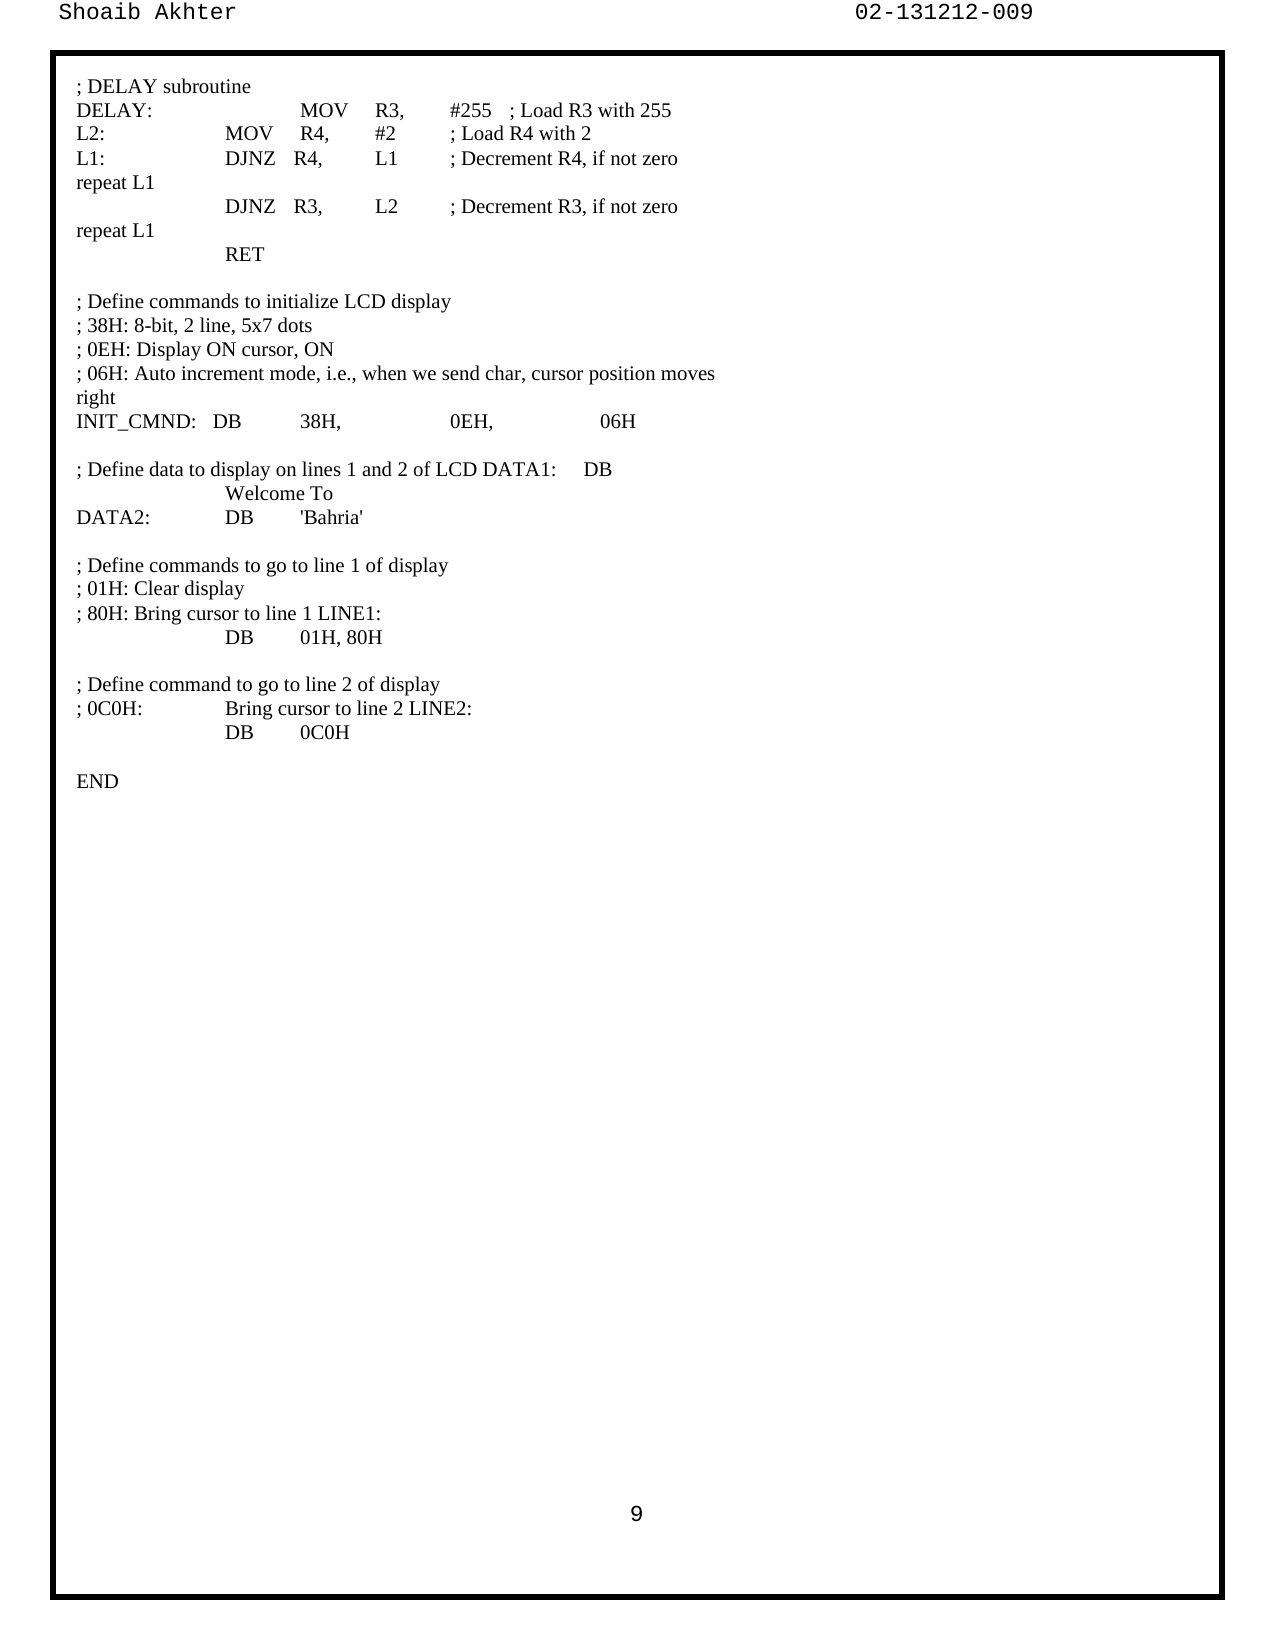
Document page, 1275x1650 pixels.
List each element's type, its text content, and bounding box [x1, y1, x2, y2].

text ; 0C0H: Bring cursor to line 2 LINE2: DB 0C0H [76, 696, 500, 744]
text ; 0EH: Display ON cursor, ON [76, 337, 1214, 361]
text ; Define commands to initialize LCD display [76, 290, 1214, 314]
text ; 80H: Bring cursor to line 1 LINE1: DB 01H, 80H [76, 601, 439, 649]
text END [76, 768, 1214, 793]
text DELAY: MOV R3, #255 ; Load R3 with 255 [76, 98, 1214, 122]
text ; Define data to display on lines 1 and 2 of LCD DATA1: DB Welcome To [76, 457, 676, 505]
text ; Define command to go to line 2 of display [76, 673, 1214, 696]
text L1: DJNZ R4, L1 ; Decrement R4, if not zero repeat L1 [76, 146, 725, 194]
text ; DELAY subroutine [76, 75, 1214, 98]
text ; 01H: Clear display [76, 577, 1214, 600]
text L2: MOV R4, #2 ; Load R4 with 2 [76, 122, 1214, 146]
text DJNZ R3, L2 ; Decrement R3, if not zero repeat L1 [76, 194, 725, 242]
text RET [225, 242, 1214, 266]
text INIT_CMND: DB 38H, 0EH, 06H [76, 409, 1214, 433]
text DATA2: DB 'Bahria' [76, 505, 1214, 529]
text ; 06H: Auto increment mode, i.e., when we send char, cursor position moves right [76, 361, 741, 409]
text ; Define commands to go to line 1 of display [76, 553, 1214, 577]
text ; 38H: 8-bit, 2 line, 5x7 dots [76, 314, 1214, 337]
